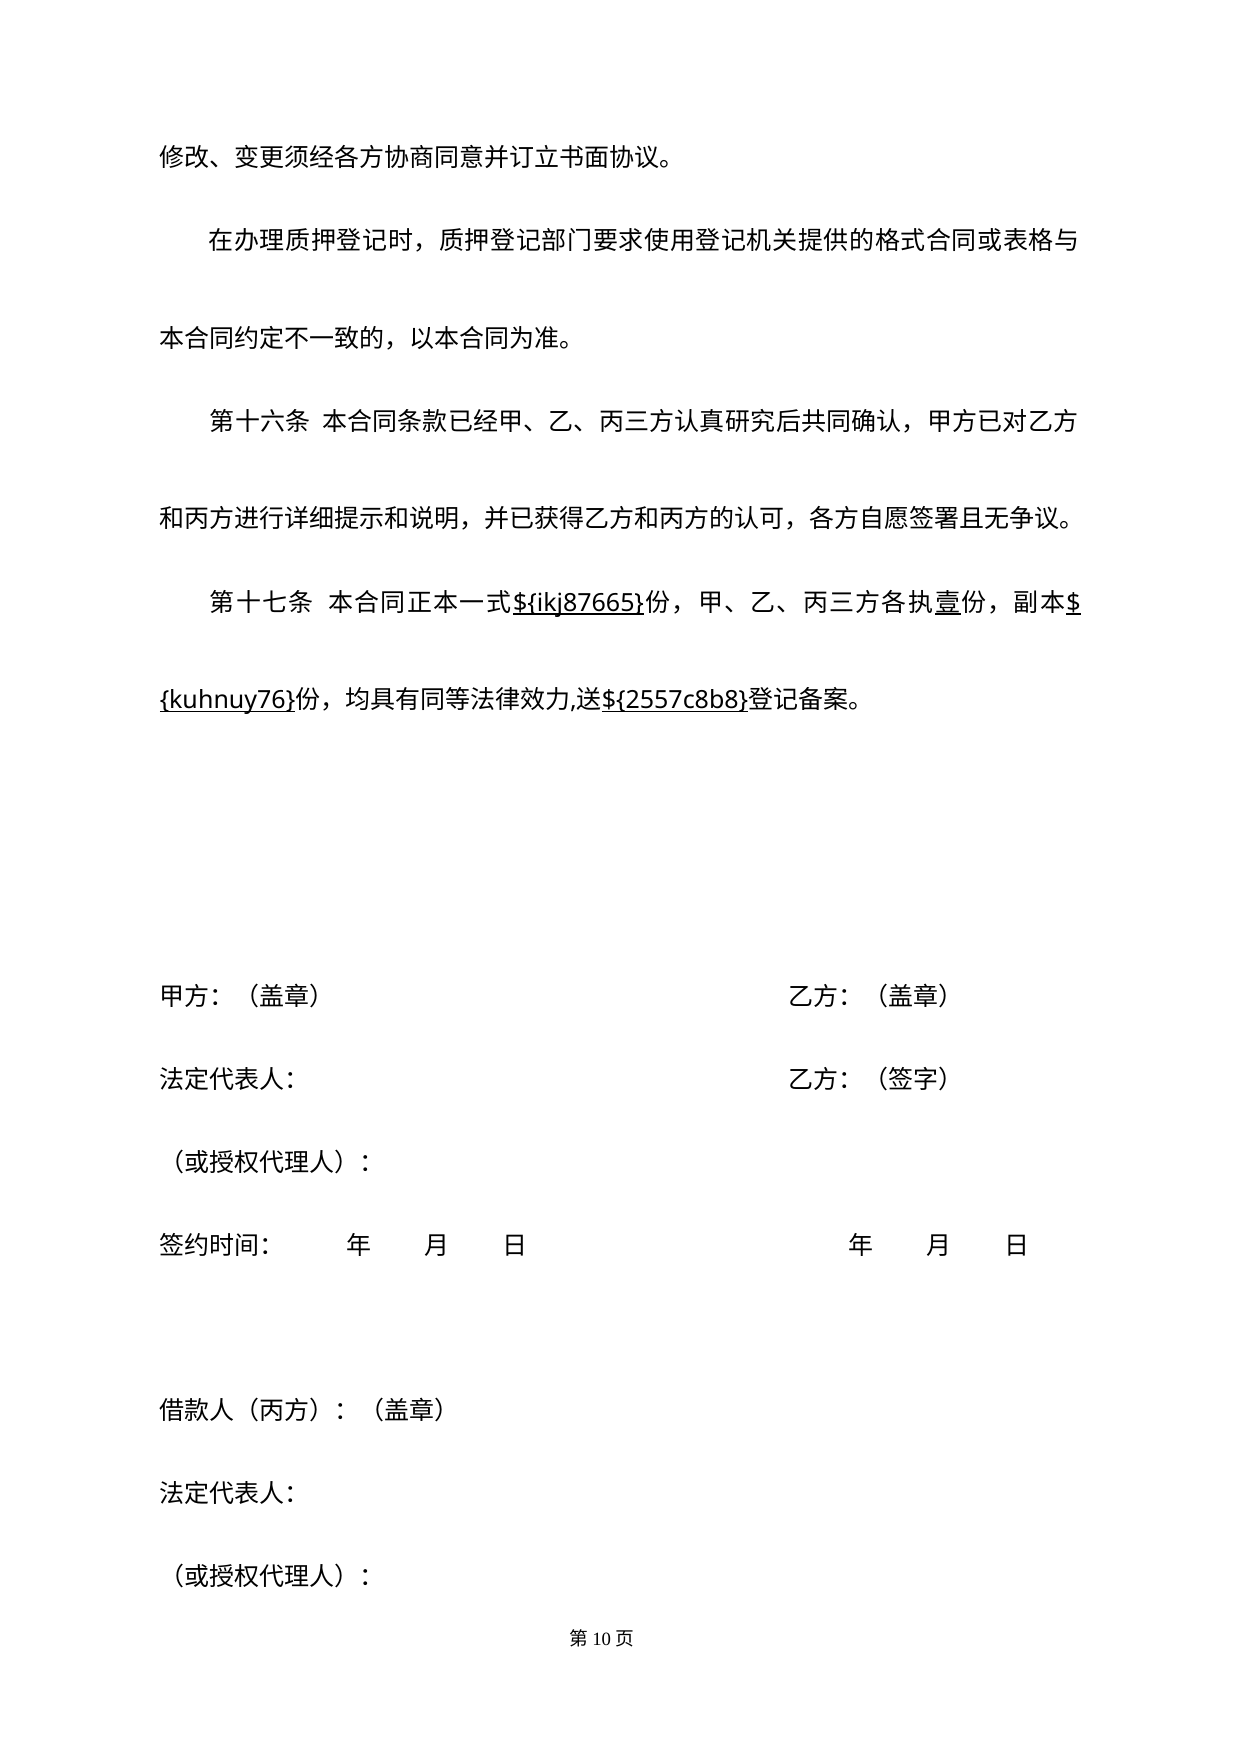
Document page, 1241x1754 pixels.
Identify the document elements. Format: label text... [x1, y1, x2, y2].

text 甲方：（盖章） 乙方：（盖章） [159, 962, 1081, 1027]
text （或授权代理人）： [159, 1542, 1081, 1607]
text 签约时间：1111年111月111日 1111年111月111日 [159, 1211, 1081, 1276]
text 第十七条 本合同正本一式${ikj87665}份，甲、乙、丙三方各执壹份，副本${kuhnuy76}份，均具有同等法律效力,送${2557c8b8}登记备案。 [159, 568, 1081, 730]
text 借款人（丙方）：（盖章） [159, 1376, 1081, 1441]
text （或授权代理人）： [159, 1128, 1081, 1193]
text 法定代表人： [159, 1459, 1081, 1524]
text 在办理质押登记时，质押登记部门要求使用登记机关提供的格式合同或表格与本合同约定不一致的，以本合同为准。 [159, 206, 1081, 369]
text 法定代表人： 乙方：（签字） [159, 1045, 1081, 1110]
text 第十六条 本合同条款已经甲、乙、丙三方认真研究后共同确认，甲方已对乙方和丙方进行详细提示和说明，并已获得乙方和丙方的认可，各方自愿签署且无争议。 [159, 387, 1081, 549]
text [159, 123, 1081, 188]
